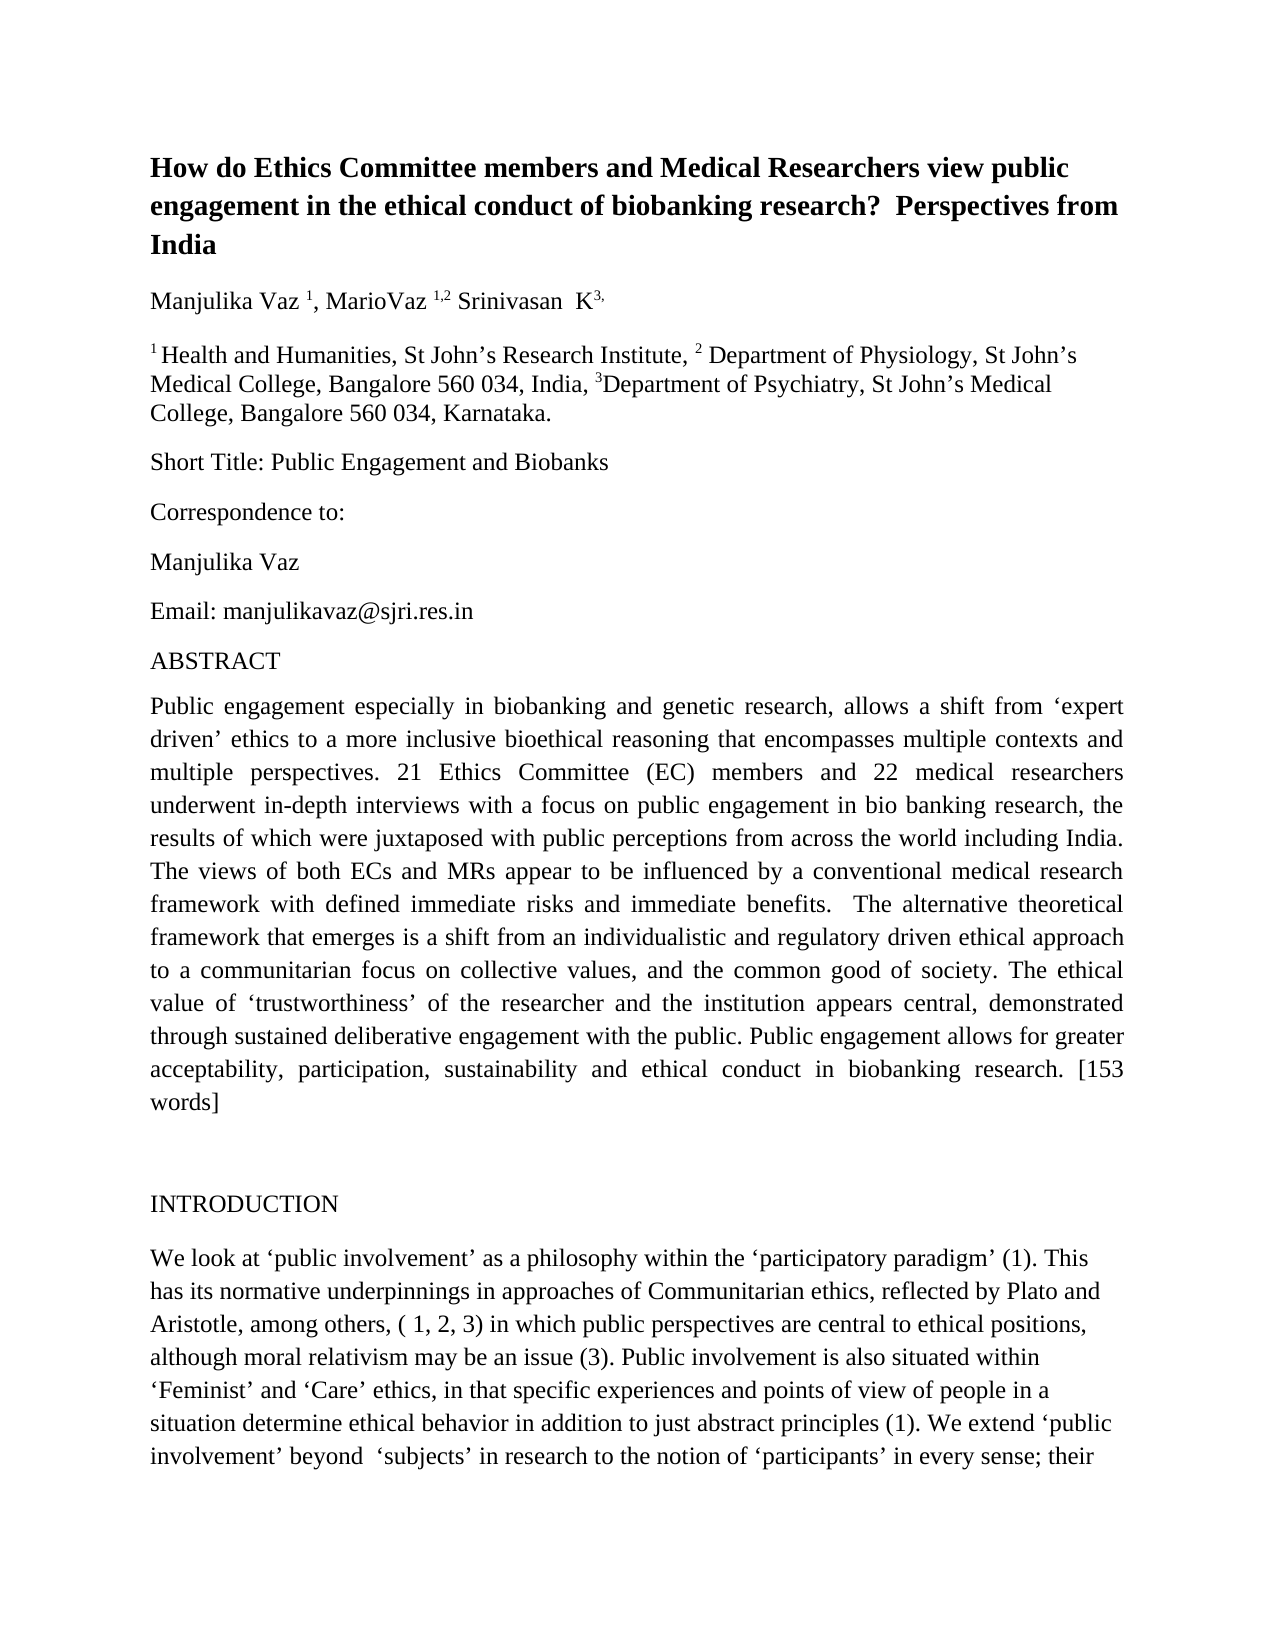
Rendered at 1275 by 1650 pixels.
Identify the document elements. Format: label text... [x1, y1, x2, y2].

text 1 Health and Humanities, St John’s Research Institute, 2 Department of Physiology, St John’s Medical College, Bangalore 560 034, India, 3Department of Psychiatry, St John’s Medical College, Bangalore 560 034, Karnataka. [150, 340, 1125, 427]
text How do Ethics Committee members and Medical Researchers view public engagement in the ethical conduct of biobanking research? Perspectives from India [150, 150, 1125, 261]
text INTRODUCTION [150, 1189, 1125, 1218]
text ABSTRACT [150, 646, 1125, 674]
text Manjulika Vaz [150, 547, 1125, 575]
text Short Title: Public Engagement and Biobanks [150, 447, 1125, 476]
text Manjulika Vaz 1, MarioVaz 1,2 Srinivasan K3, [150, 286, 1125, 315]
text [150, 1243, 1125, 1469]
text Correspondence to: [150, 497, 1125, 526]
text Email: manjulikavaz@sjri.res.in [150, 596, 1125, 625]
text Public engagement especially in biobanking and genetic research, allows a shift from ‘expert driven’ ethics to a more inclusive bioethical reasoning that encompasses multiple contexts and multiple perspectives. 21 Ethics Committee (EC) members and 22 medical researchers underwent in-depth interviews with a focus on public engagement in bio banking research, the results of which were juxtaposed with public perceptions from across the world including India. The views of both ECs and MRs appear to be influenced by a conventional medical research framework with defined immediate risks and immediate benefits. The alternative theoretical framework that emerges is a shift from an individualistic and regulatory driven ethical approach to a communitarian focus on collective values, and the common good of society. The ethical value of ‘trustworthiness’ of the researcher and the institution appears central, demonstrated through sustained deliberative engagement with the public. Public engagement allows for greater acceptability, participation, sustainability and ethical conduct in biobanking research. [153 words] [150, 691, 1125, 1116]
